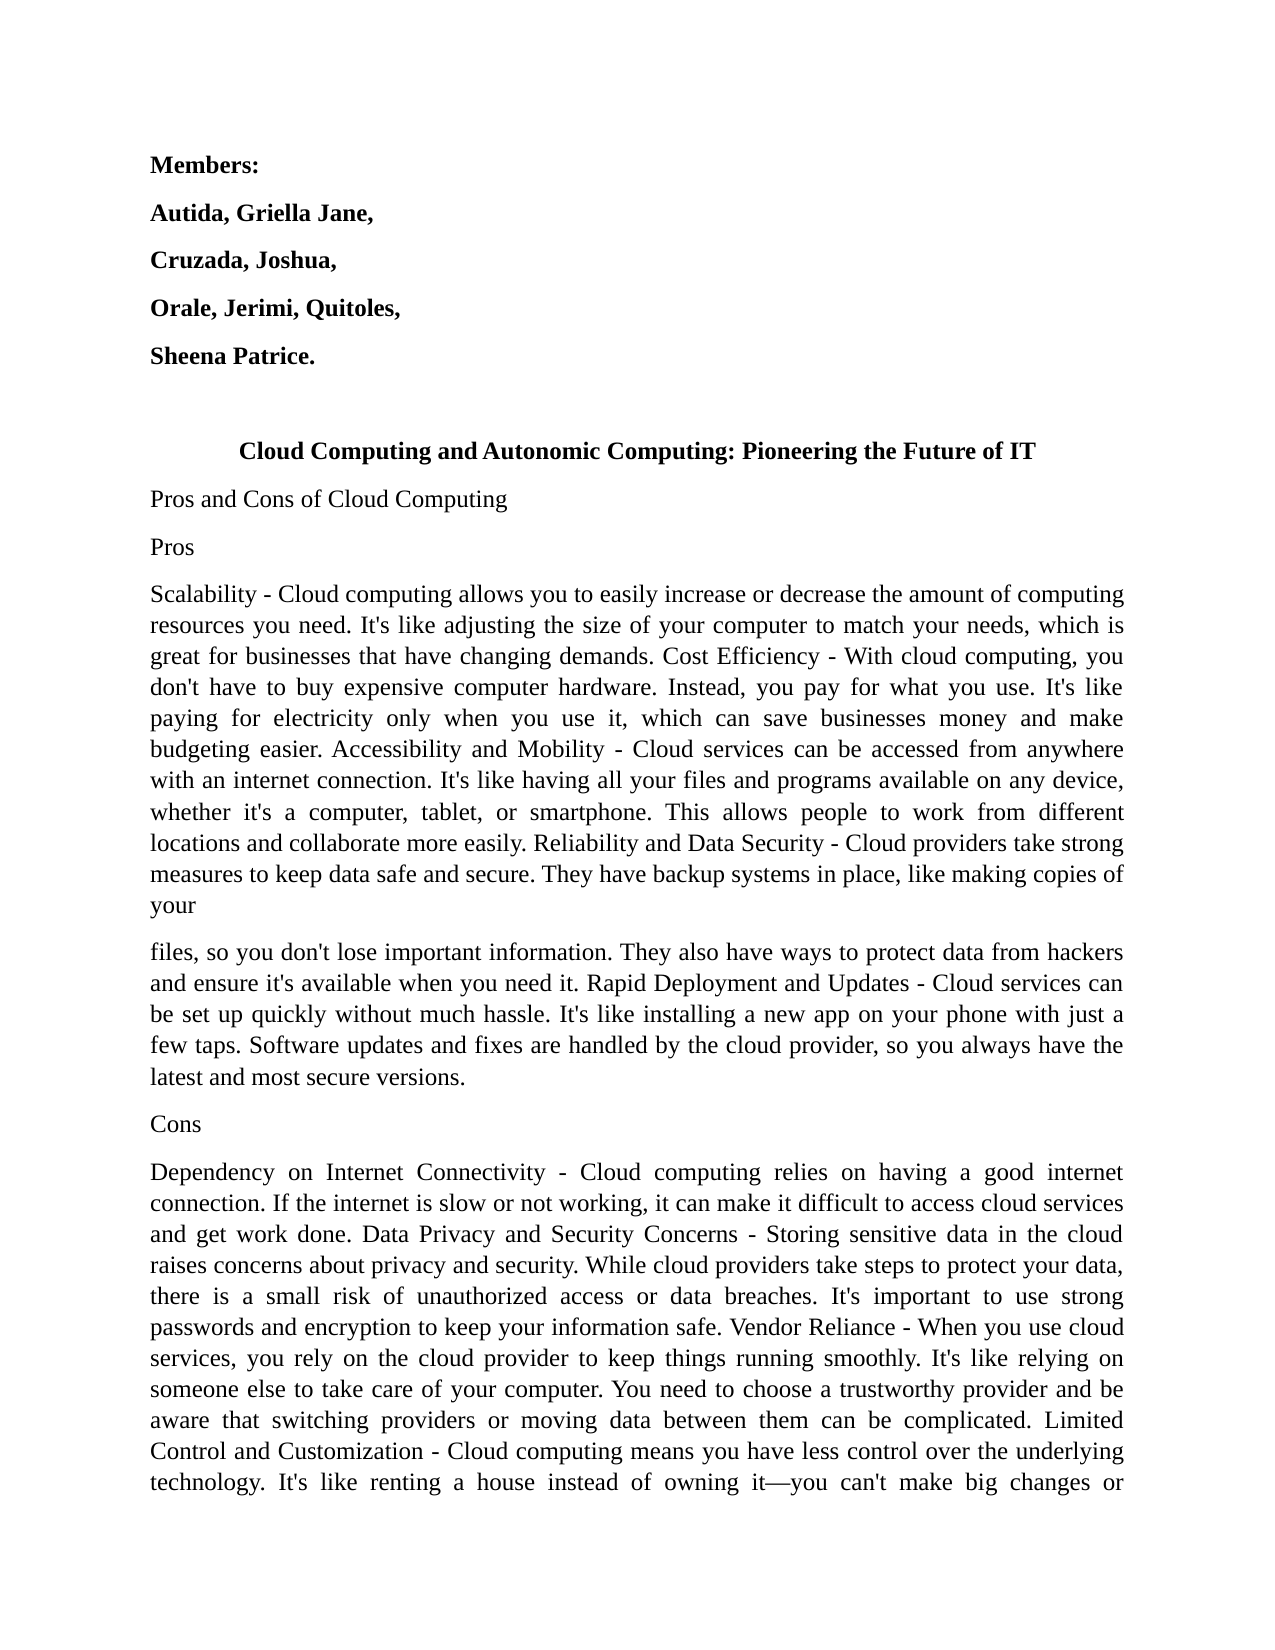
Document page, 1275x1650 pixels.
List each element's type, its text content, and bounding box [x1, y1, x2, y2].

text Pros and Cons of Cloud Computing [150, 484, 1125, 513]
text Cruzada, Joshua, [150, 245, 1125, 274]
text Cons [150, 1109, 1125, 1138]
text Orale, Jerimi, Quitoles, [150, 293, 1125, 322]
text Scalability - Cloud computing allows you to easily increase or decrease the amount of computing resources you need. It's like adjusting the size of your computer to match your needs, which is great for businesses that have changing demands. Cost Efficiency - With cloud computing, you don't have to buy expensive computer hardware. Instead, you pay for what you use. It's like paying for electricity only when you use it, which can save businesses money and make budgeting easier. Accessibility and Mobility - Cloud services can be accessed from anywhere with an internet connection. It's like having all your files and programs available on any device, whether it's a computer, tablet, or smartphone. This allows people to work from different locations and collaborate more easily. Reliability and Data Security - Cloud providers take strong measures to keep data safe and secure. They have backup systems in place, like making copies of your [150, 579, 1125, 918]
text Cloud Computing and Autonomic Computing: Pioneering the Future of IT [150, 436, 1125, 465]
text Sheena Patrice. [150, 341, 1125, 369]
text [150, 1157, 1125, 1496]
text files, so you don't lose important information. They also have ways to protect data from hackers and ensure it's available when you need it. Rapid Deployment and Updates - Cloud services can be set up quickly without much hassle. It's like installing a new app on your phone with just a few taps. Software updates and fixes are handled by the cloud provider, so you always have the latest and most secure versions. [150, 937, 1125, 1090]
text Pros [150, 532, 1125, 560]
text Members: [150, 150, 1125, 179]
text Autida, Griella Jane, [150, 198, 1125, 226]
